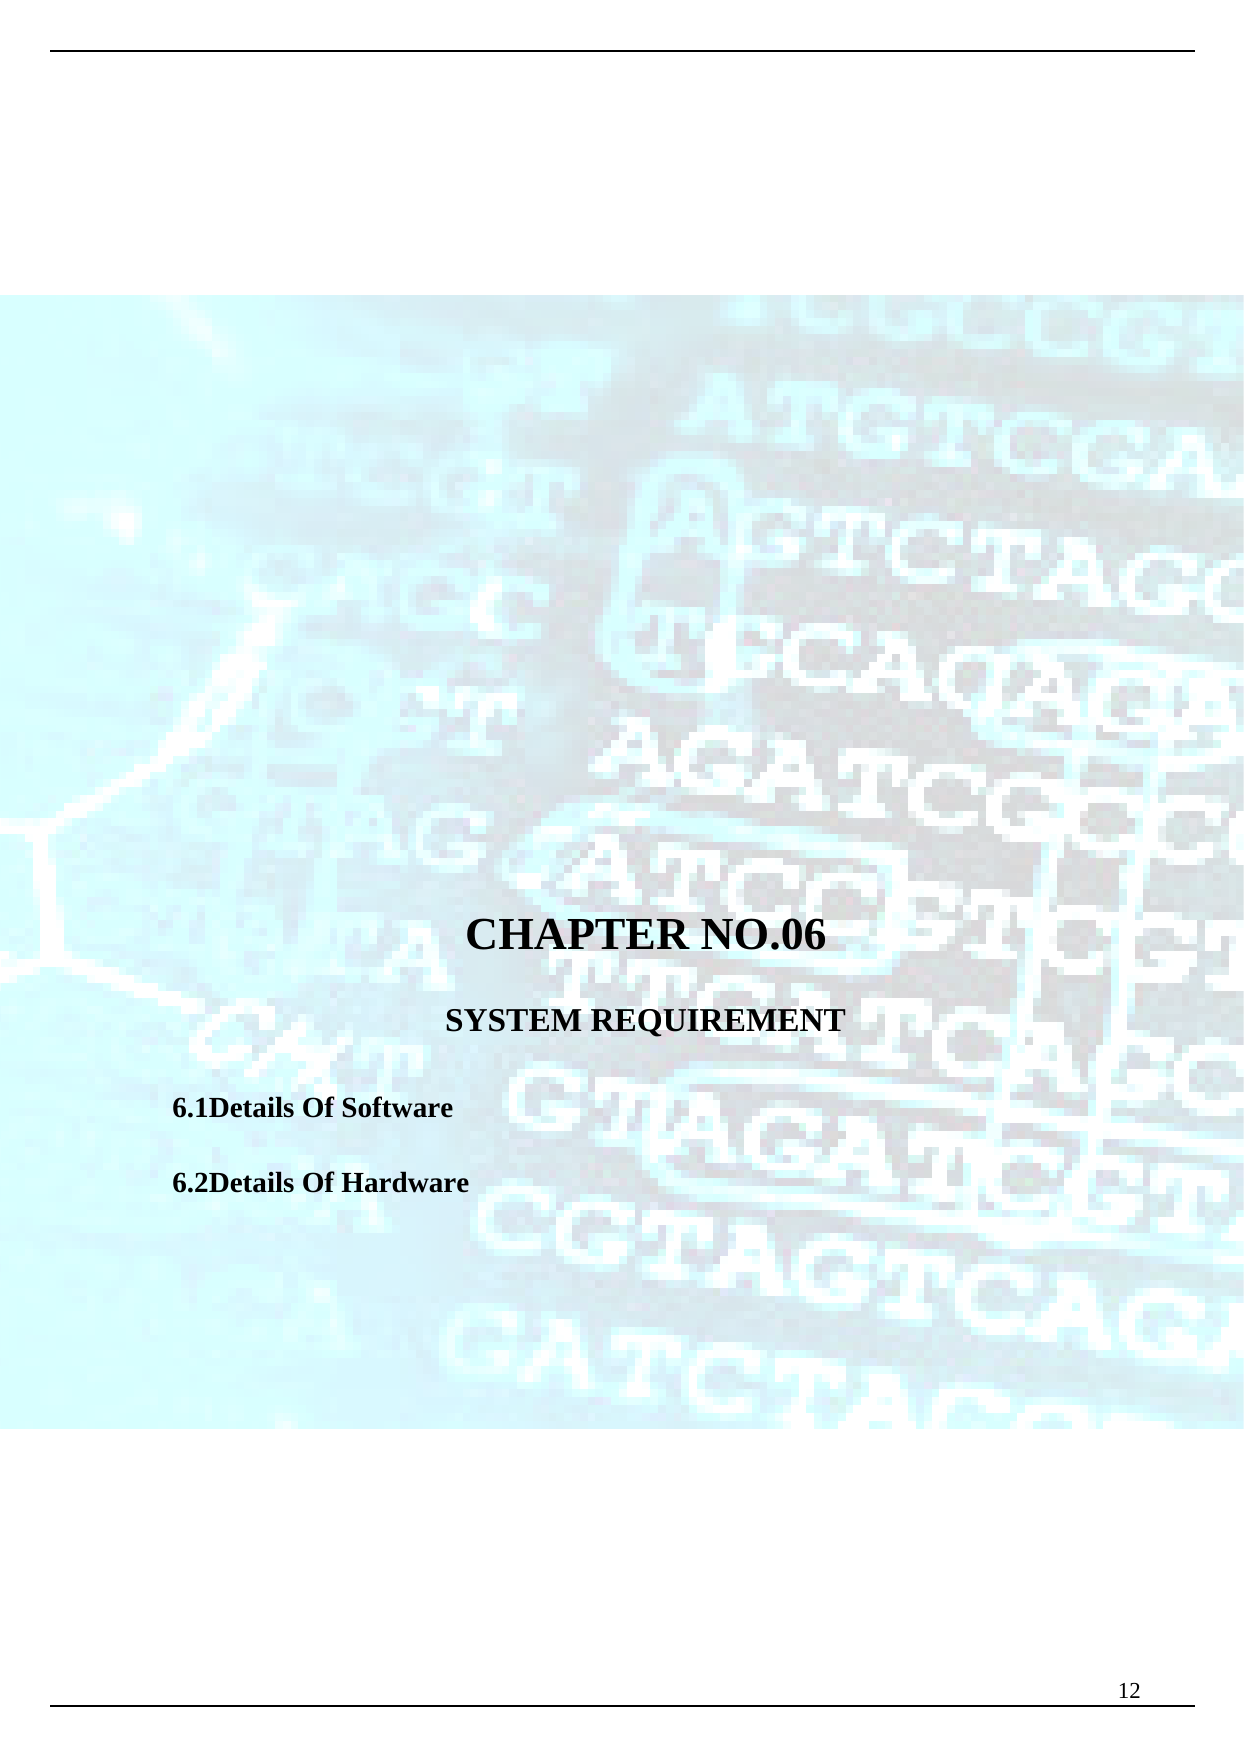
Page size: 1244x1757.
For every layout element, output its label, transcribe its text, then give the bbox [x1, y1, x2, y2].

text CHAPTER NO.06 [217, 907, 1074, 959]
subtitle 6.2Details Of Hardware [172, 1165, 1141, 1198]
text SYSTEM REQUIREMENT [209, 1000, 1082, 1038]
subtitle 6.1Details Of Software [172, 1090, 1141, 1123]
